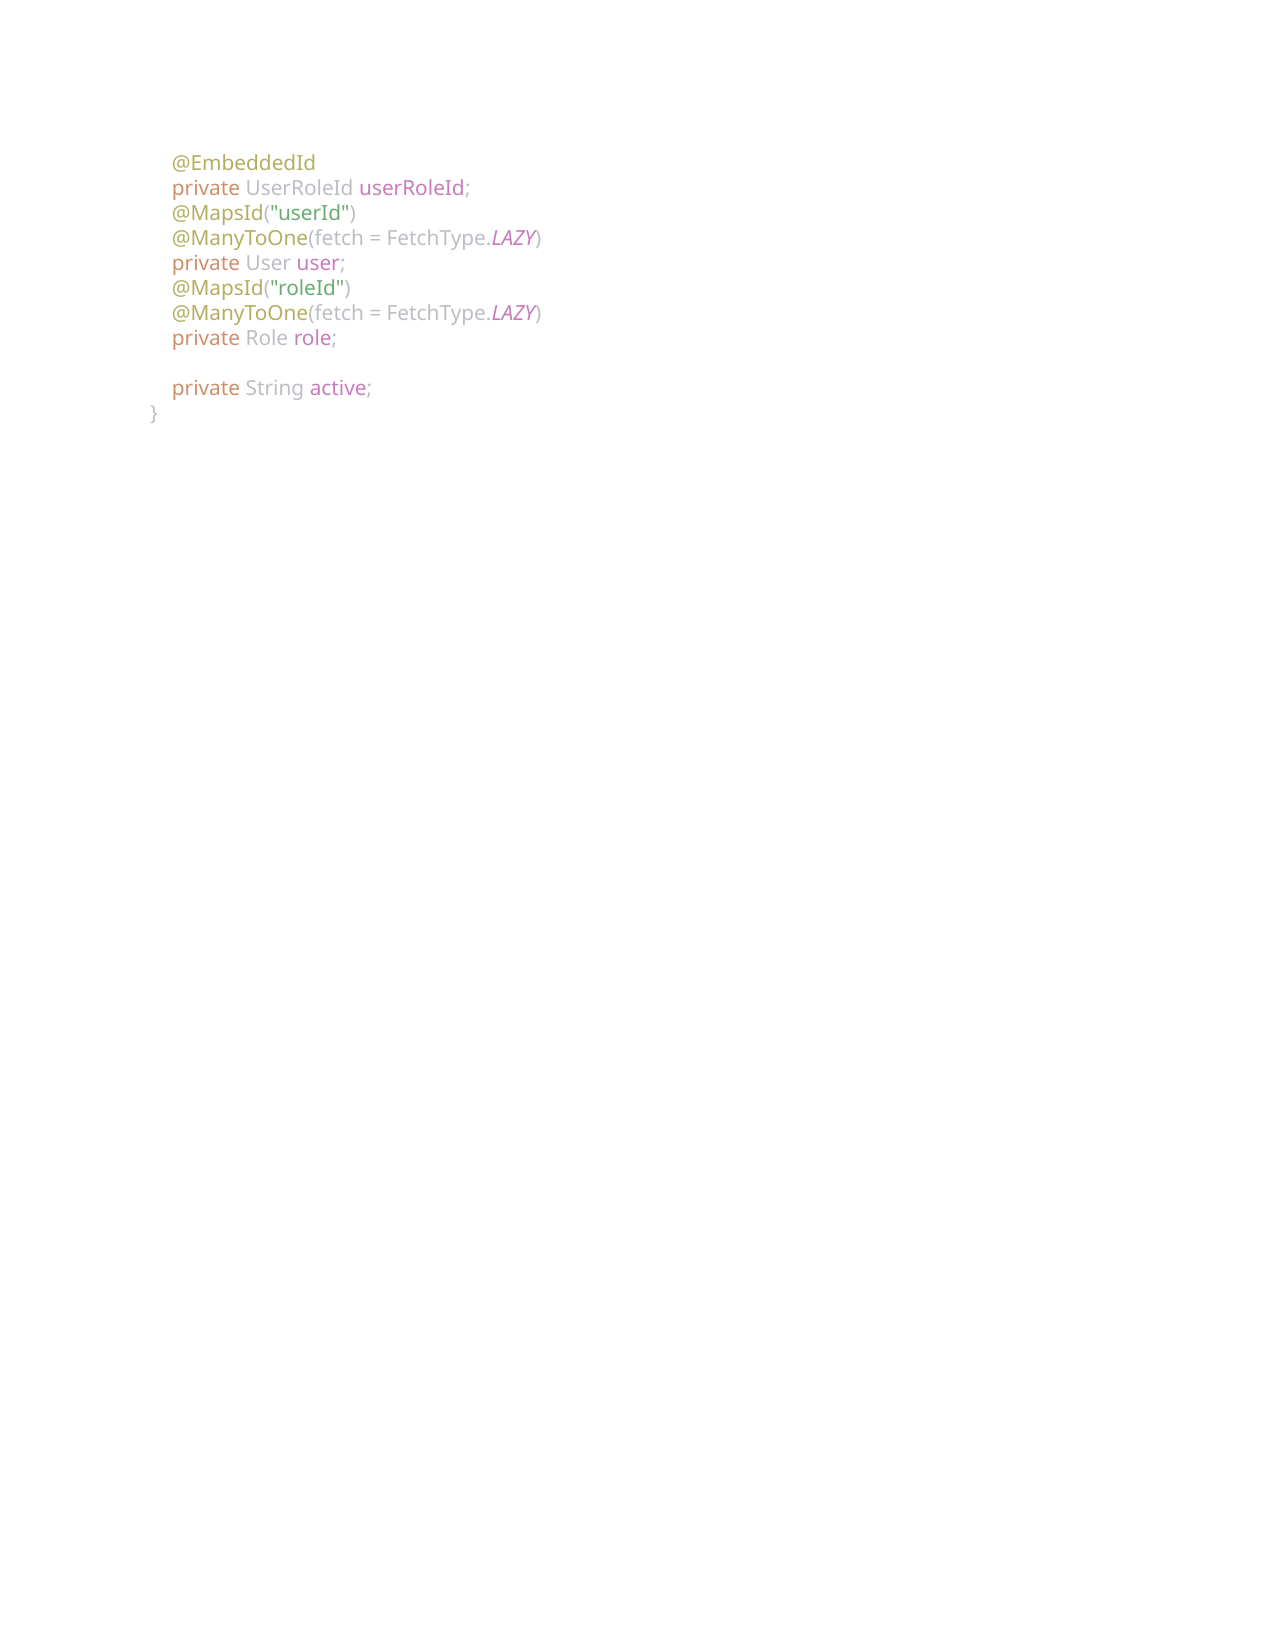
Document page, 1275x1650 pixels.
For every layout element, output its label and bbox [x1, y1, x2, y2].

text [150, 150, 1125, 425]
